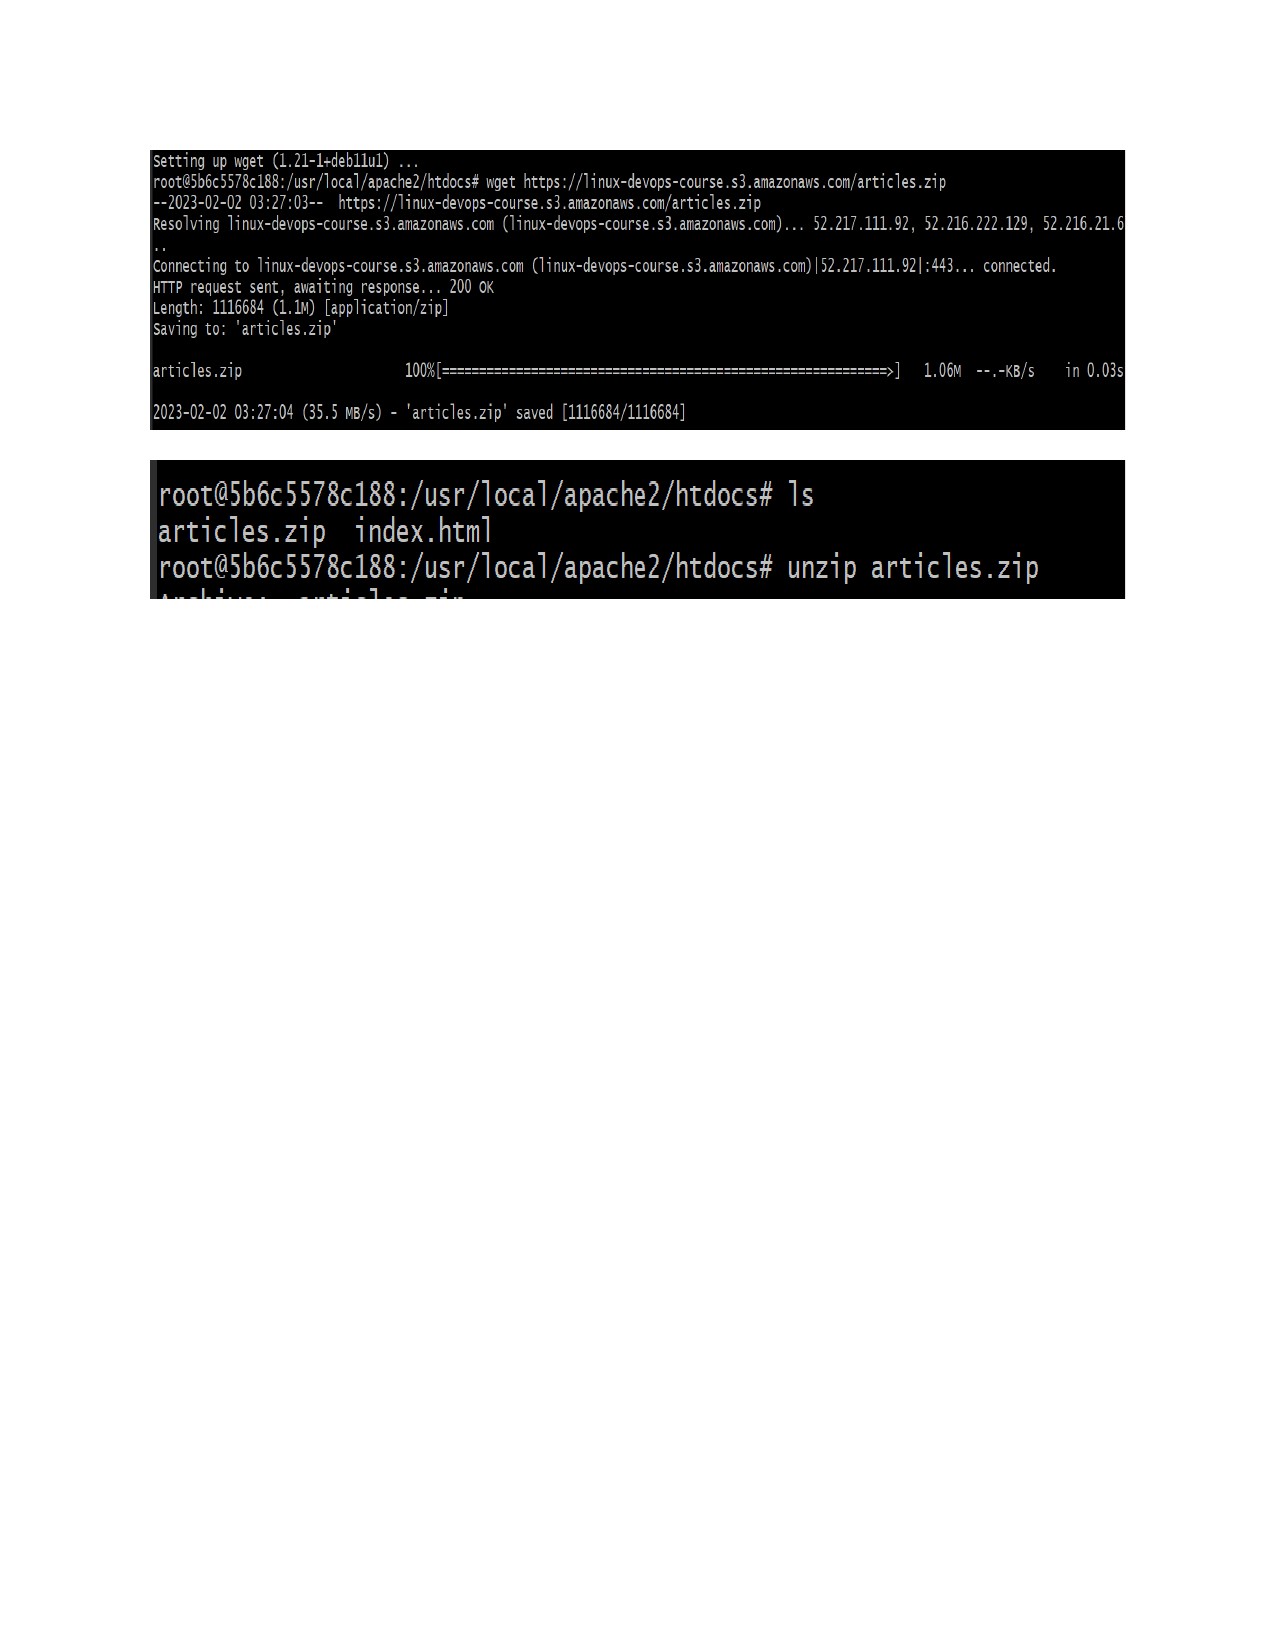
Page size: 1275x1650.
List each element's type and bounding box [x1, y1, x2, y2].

picture [150, 150, 1125, 430]
picture [150, 460, 1125, 599]
